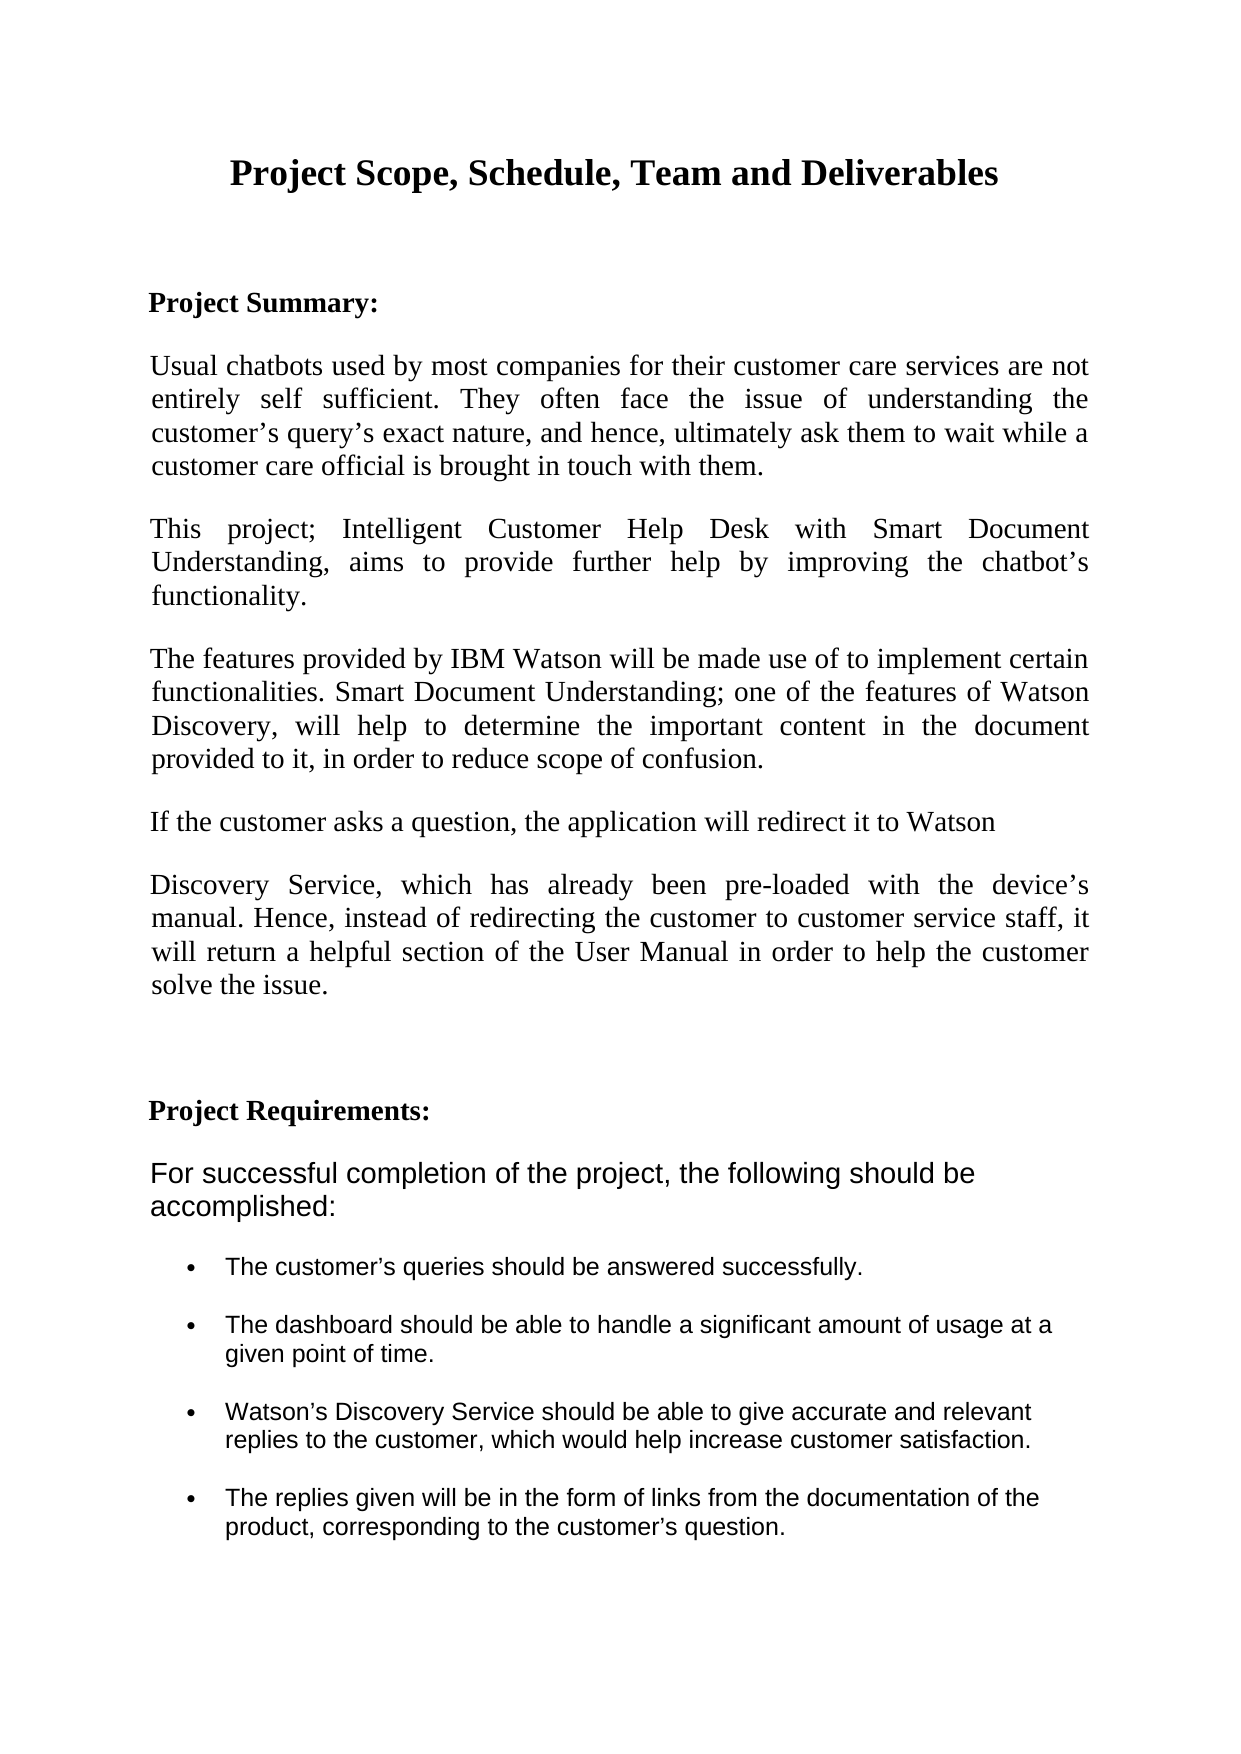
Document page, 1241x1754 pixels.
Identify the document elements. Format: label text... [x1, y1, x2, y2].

text If the customer asks a question, the application will redirect it to Watson [149, 804, 1090, 838]
list Watson’s Discovery Service should be able to give accurate and relevant replies to the customer, which would help increase customer satisfaction. [187, 1396, 1090, 1454]
text Discovery Service, which has already been pre-loaded with the device’s manual. Hence, instead of redirecting the customer to customer service staff, it will return a helpful section of the User Manual in order to help the customer solve the issue. [149, 867, 1090, 1001]
text The features provided by IBM Watson will be made use of to implement certain functionalities. Smart Document Understanding; one of the features of Watson Discovery, will help to determine the important content in the document provided to it, in order to reduce scope of confusion. [149, 641, 1090, 775]
text Project Summary: [148, 285, 1090, 318]
text Usual chatbots used by most companies for their customer care services are not entirely self sufficient. They often face the issue of understanding the customer’s query’s exact nature, and hence, ultimately ask them to wait while a customer care official is brought in touch with them. [149, 348, 1090, 482]
list The customer’s queries should be answered successfully. [187, 1252, 1090, 1281]
text Project Requirements: [148, 1093, 1090, 1126]
text For successful completion of the project, the following should be accomplished: [150, 1156, 1090, 1223]
list The dashboard should be able to handle a significant amount of usage at a given point of time. [187, 1310, 1090, 1367]
list The replies given will be in the form of links from the documentation of the product, corresponding to the customer’s question. [187, 1483, 1090, 1541]
text This project; Intelligent Customer Help Desk with Smart Document Understanding, aims to provide further help by improving the chatbot’s functionality. [149, 511, 1090, 612]
text Project Scope, Schedule, Team and Deliverables [150, 150, 1088, 193]
